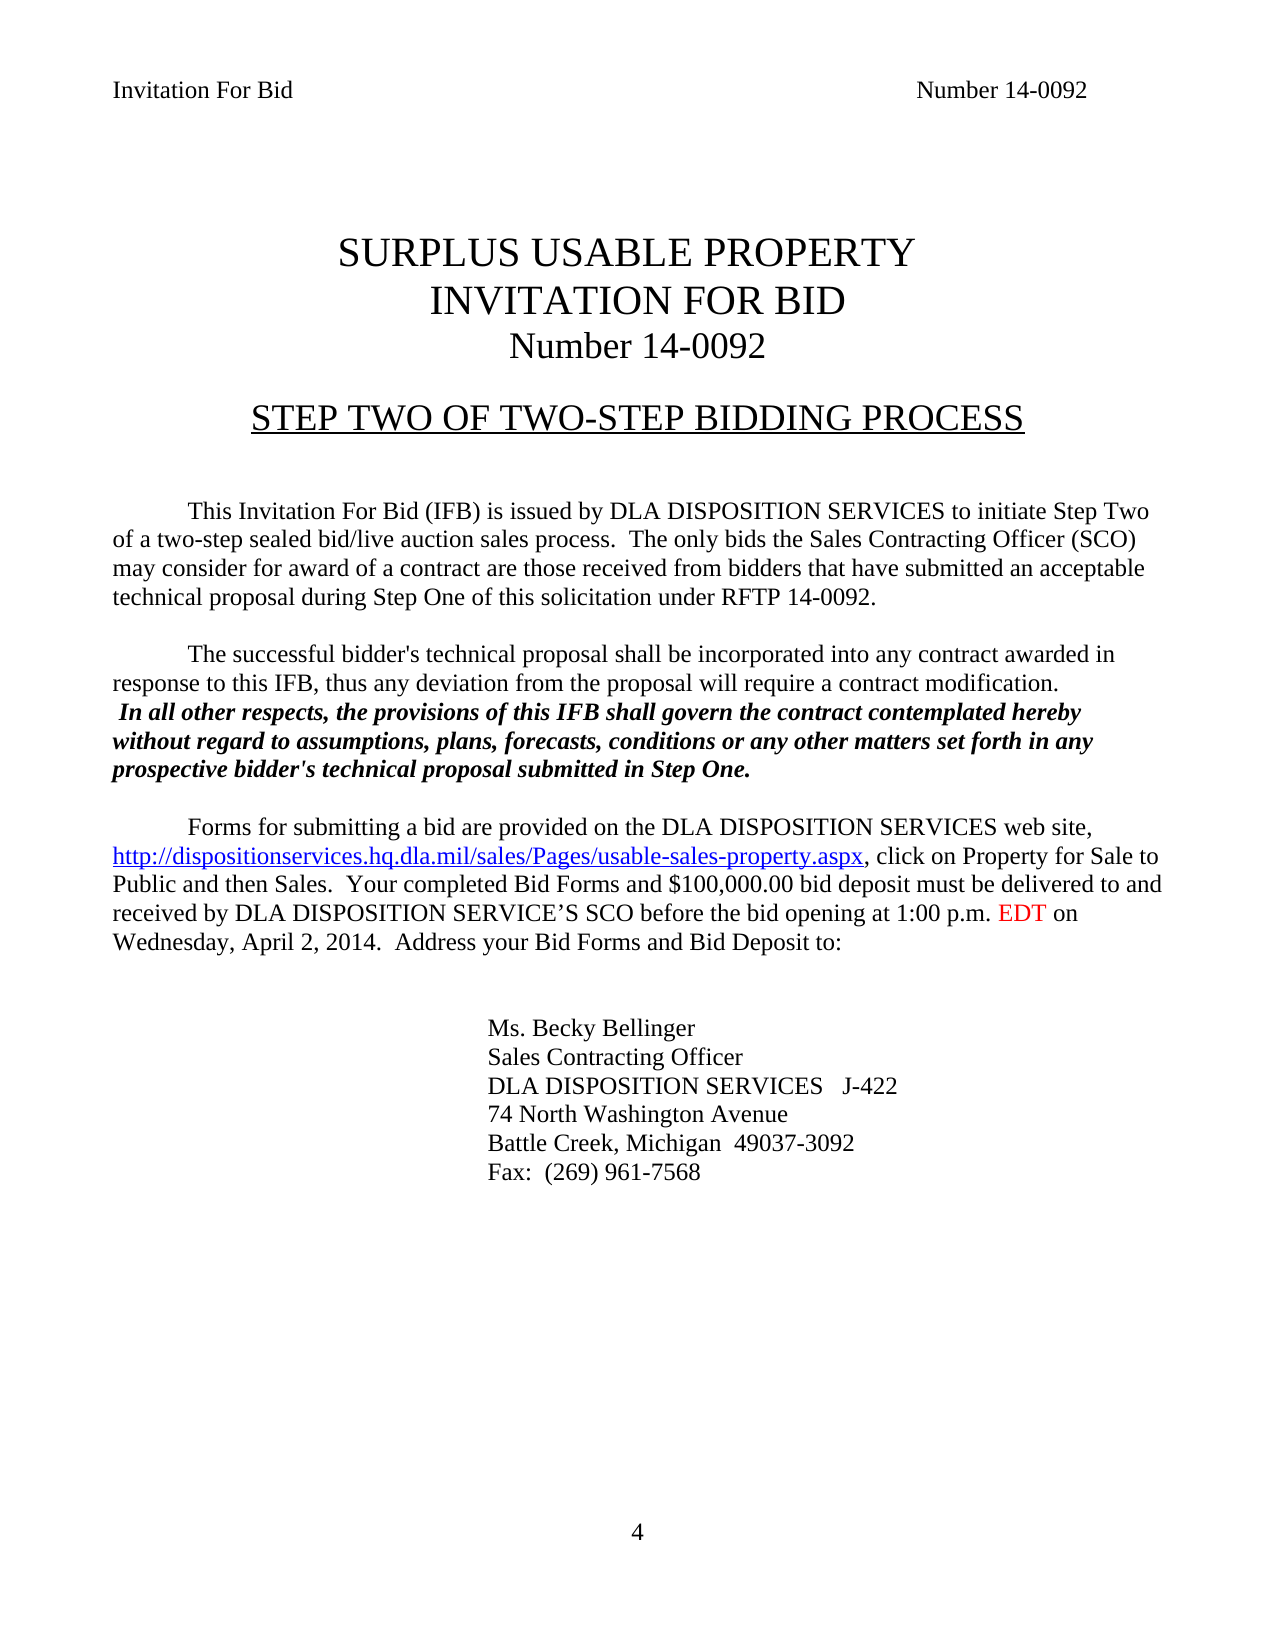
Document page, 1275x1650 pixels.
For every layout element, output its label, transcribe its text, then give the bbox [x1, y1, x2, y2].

text This Invitation For Bid (IFB) is issued by DLA DISPOSITION SERVICES to initiate Step Two of a two-step sealed bid/live auction sales process. The only bids the Sales Contracting Officer (SCO) may consider for award of a contract are those received from bidders that have submitted an acceptable technical proposal during Step One of this solicitation under RFTP 14-0092. [112, 496, 1162, 611]
text INVITATION FOR BID [112, 275, 1162, 323]
text 74 North Washington Avenue [412, 1099, 1162, 1128]
text Battle Creek, Michigan 49037-3092 [412, 1128, 1162, 1157]
text SURPLUS USABLE PROPERTY [262, 227, 1162, 275]
text STEP TWO OF TWO-STEP BIDDING PROCESS [112, 395, 1162, 438]
text Sales Contracting Officer [412, 1042, 1162, 1071]
text Ms. Becky Bellinger [412, 1013, 1162, 1042]
text Fax: (269) 961-7568 [412, 1157, 1162, 1186]
text Number 14-0092 [112, 323, 1162, 366]
text Forms for submitting a bid are provided on the DLA DISPOSITION SERVICES web site, http://dispositionservices.hq.dla.mil/sales/Pages/usable-sales-property.aspx, click on Property for Sale to Public and then Sales. Your completed Bid Forms and $100,000.00 bid deposit must be delivered to and received by DLA DISPOSITION SERVICE’S SCO before the bid opening at 1:00 p.m. EDT on Wednesday, April 2, 2014. Address your Bid Forms and Bid Deposit to: [112, 812, 1162, 956]
text DLA DISPOSITION SERVICES J-422 [412, 1071, 1162, 1099]
text The successful bidder's technical proposal shall be incorporated into any contract awarded in response to this IFB, thus any deviation from the proposal will require a contract modification. [112, 639, 1162, 697]
text In all other respects, the provisions of this IFB shall govern the contract contemplated hereby without regard to assumptions, plans, forecasts, conditions or any other matters set forth in any prospective bidder's technical proposal submitted in Step One. [112, 697, 1162, 783]
